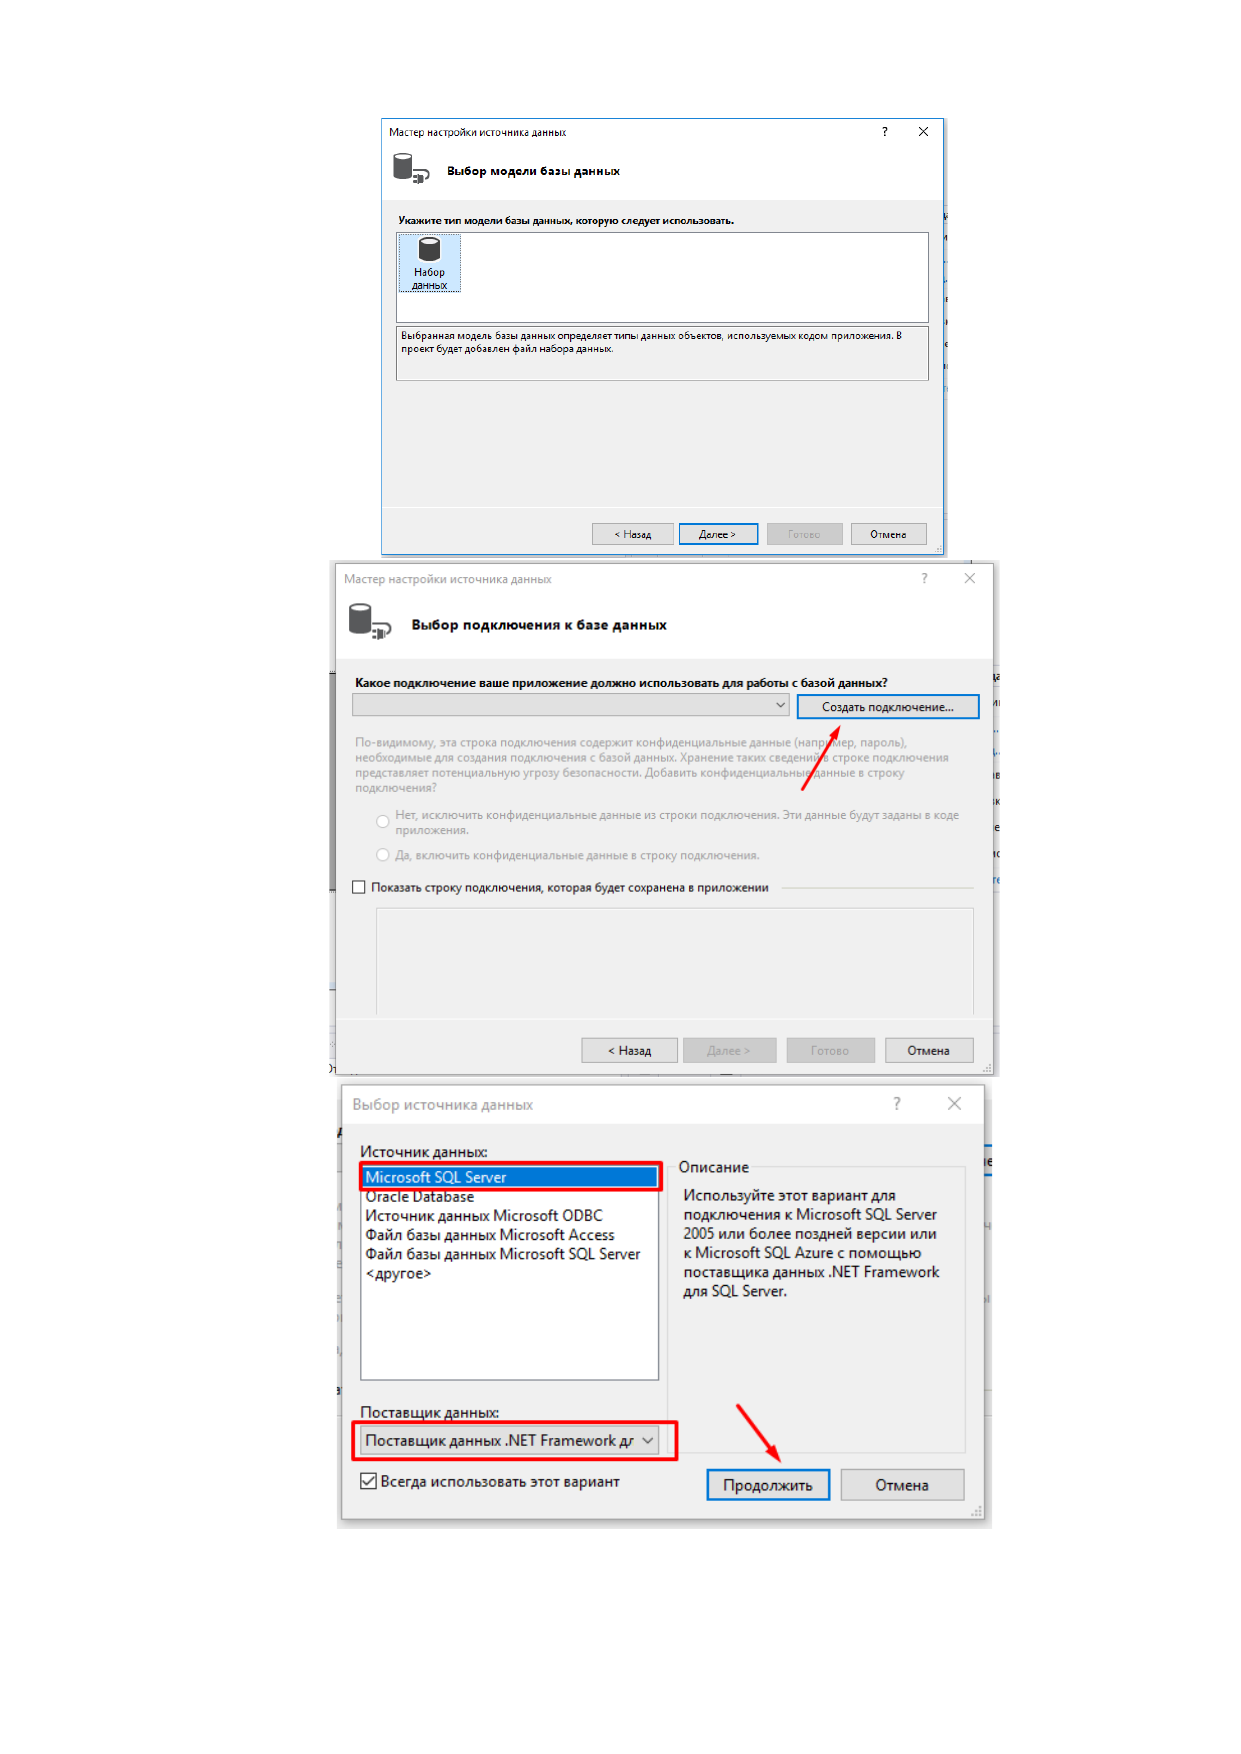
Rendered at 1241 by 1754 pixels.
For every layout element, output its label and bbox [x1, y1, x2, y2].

picture [381, 118, 948, 558]
picture [329, 560, 1000, 1077]
picture [336, 1078, 993, 1529]
